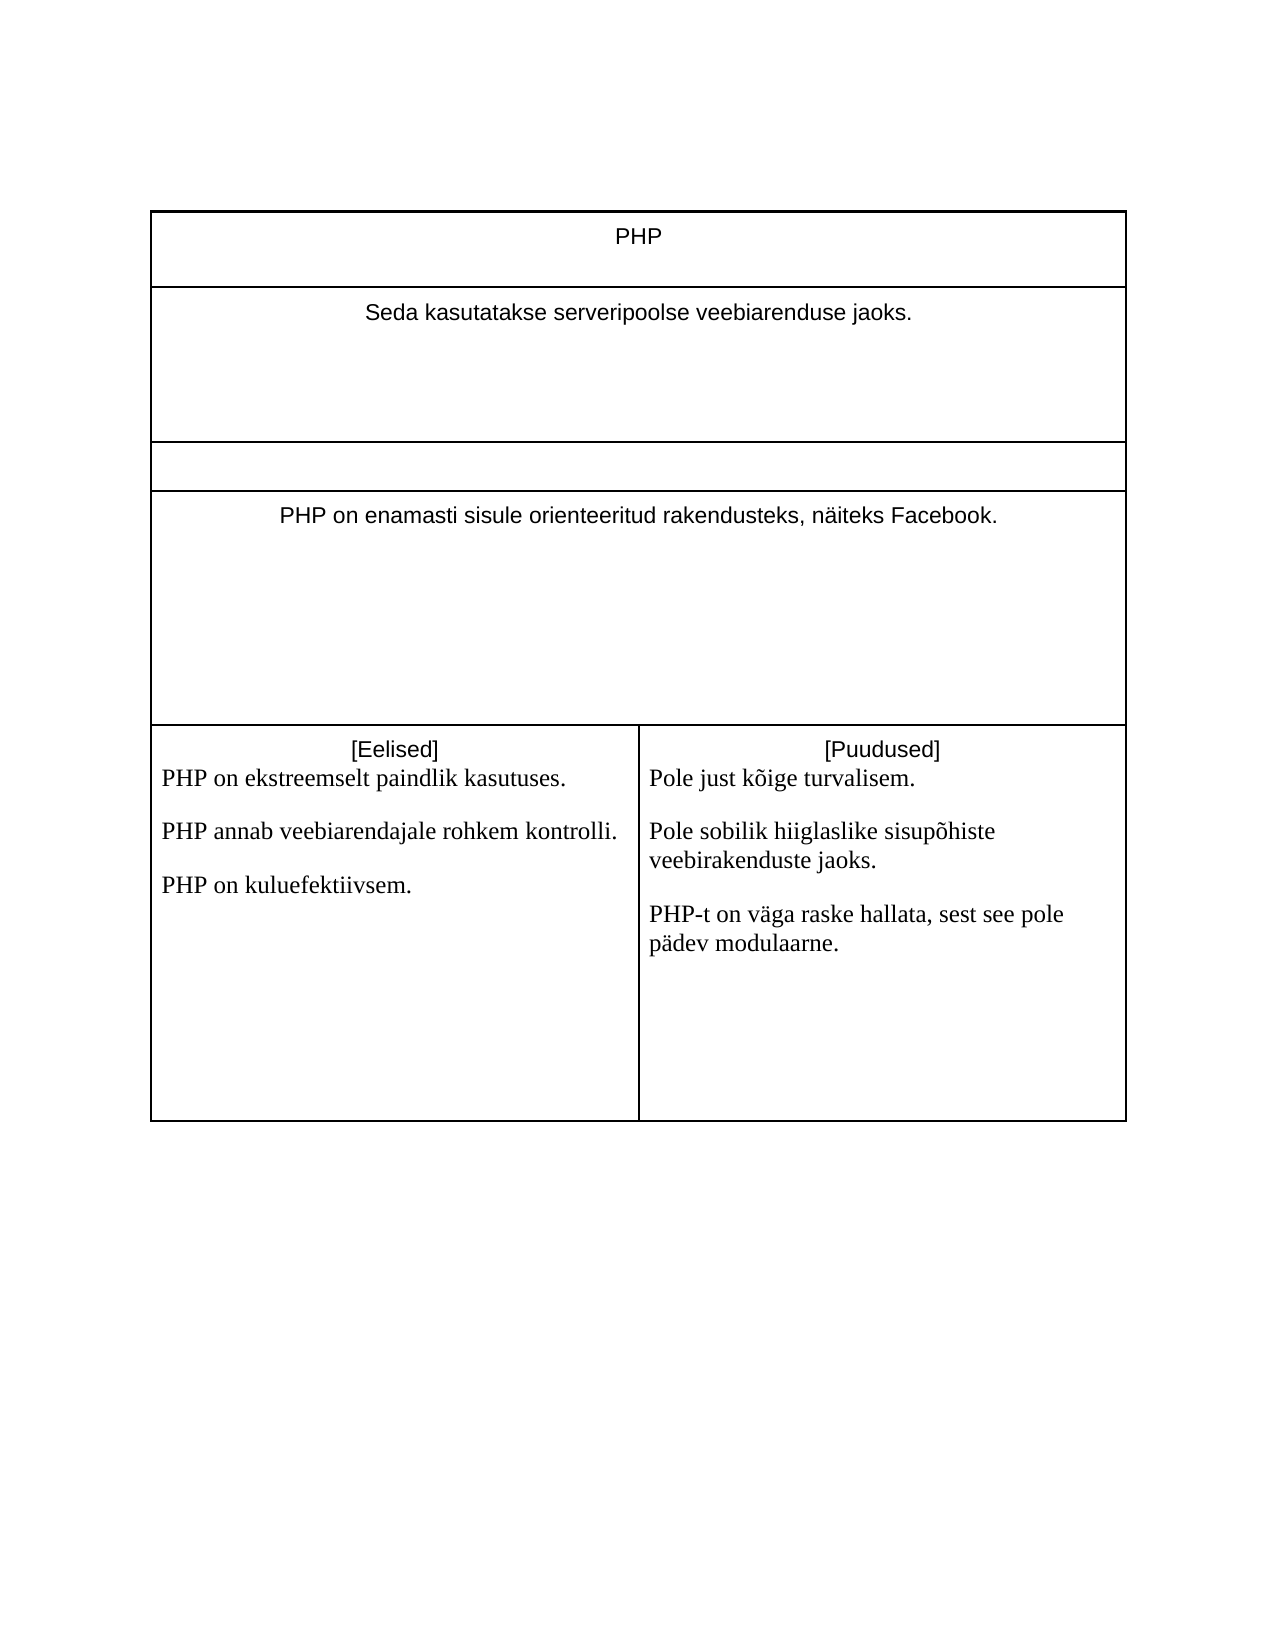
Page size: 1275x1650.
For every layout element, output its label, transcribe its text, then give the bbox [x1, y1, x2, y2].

table_cell [152, 443, 1125, 490]
table_cell [Puudused] Pole just kõige turvalisem. Pole sobilik hiiglaslike sisupõhiste veebirakenduste jaoks. PHP-t on väga raske hallata, sest see pole pädev modulaarne. [640, 726, 1125, 1120]
table_cell Seda kasutatakse serveripoolse veebiarenduse jaoks. [152, 288, 1125, 441]
table_cell PHP on enamasti sisule orienteeritud rakendusteks, näiteks Facebook. [152, 492, 1125, 724]
table_header PHP [152, 213, 1125, 286]
table_cell [Eelised] PHP on ekstreemselt paindlik kasutuses. PHP annab veebiarendajale rohkem kontrolli. PHP on kuluefektiivsem. [152, 726, 638, 1120]
